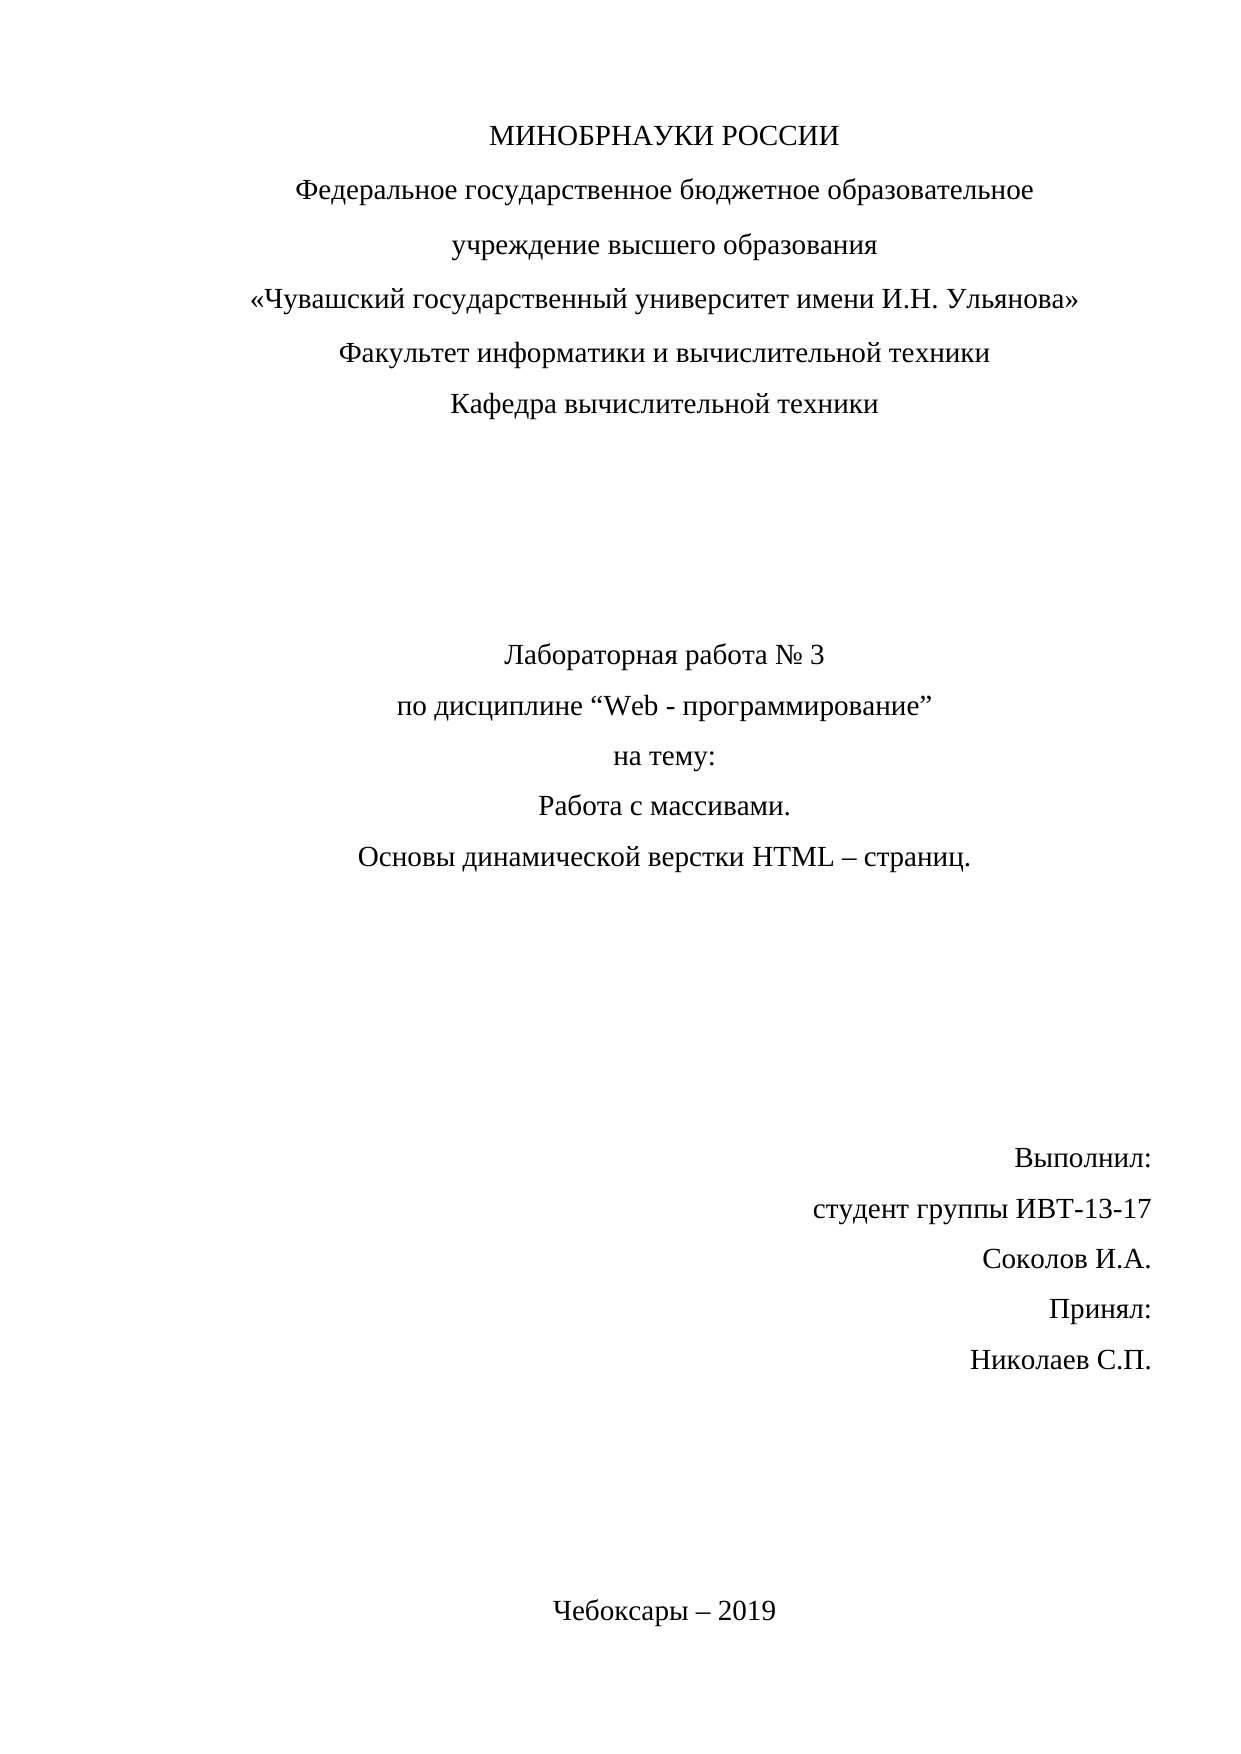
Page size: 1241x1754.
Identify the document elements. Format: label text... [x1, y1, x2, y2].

text Чебоксары – 2019 [177, 1593, 1152, 1627]
text по дисциплине “Web - программирование” [177, 688, 1152, 721]
text МИНОБРНАУКИ РОССИИ [177, 118, 1152, 152]
text учреждение высшего образования [177, 227, 1152, 260]
text студент группы ИВТ-13-17 [177, 1191, 1152, 1224]
text на тему: [177, 738, 1152, 772]
text Работа с массивами. [177, 788, 1152, 822]
text Николаев С.П. [177, 1342, 1152, 1375]
text Соколов И.А. [177, 1241, 1152, 1275]
text Кафедра вычислительной техники [177, 386, 1152, 419]
text Основы динамической верстки HTML – страниц. [177, 839, 1152, 872]
text Федеральное государственное бюджетное образовательное [177, 172, 1152, 206]
text «Чувашский государственный университет имени И.Н. Ульянова» [177, 281, 1152, 315]
text Выполнил: [177, 1141, 1152, 1174]
text Принял: [177, 1292, 1152, 1325]
text Факультет информатики и вычислительной техники [177, 336, 1152, 369]
text Лабораторная работа № 3 [177, 637, 1152, 671]
